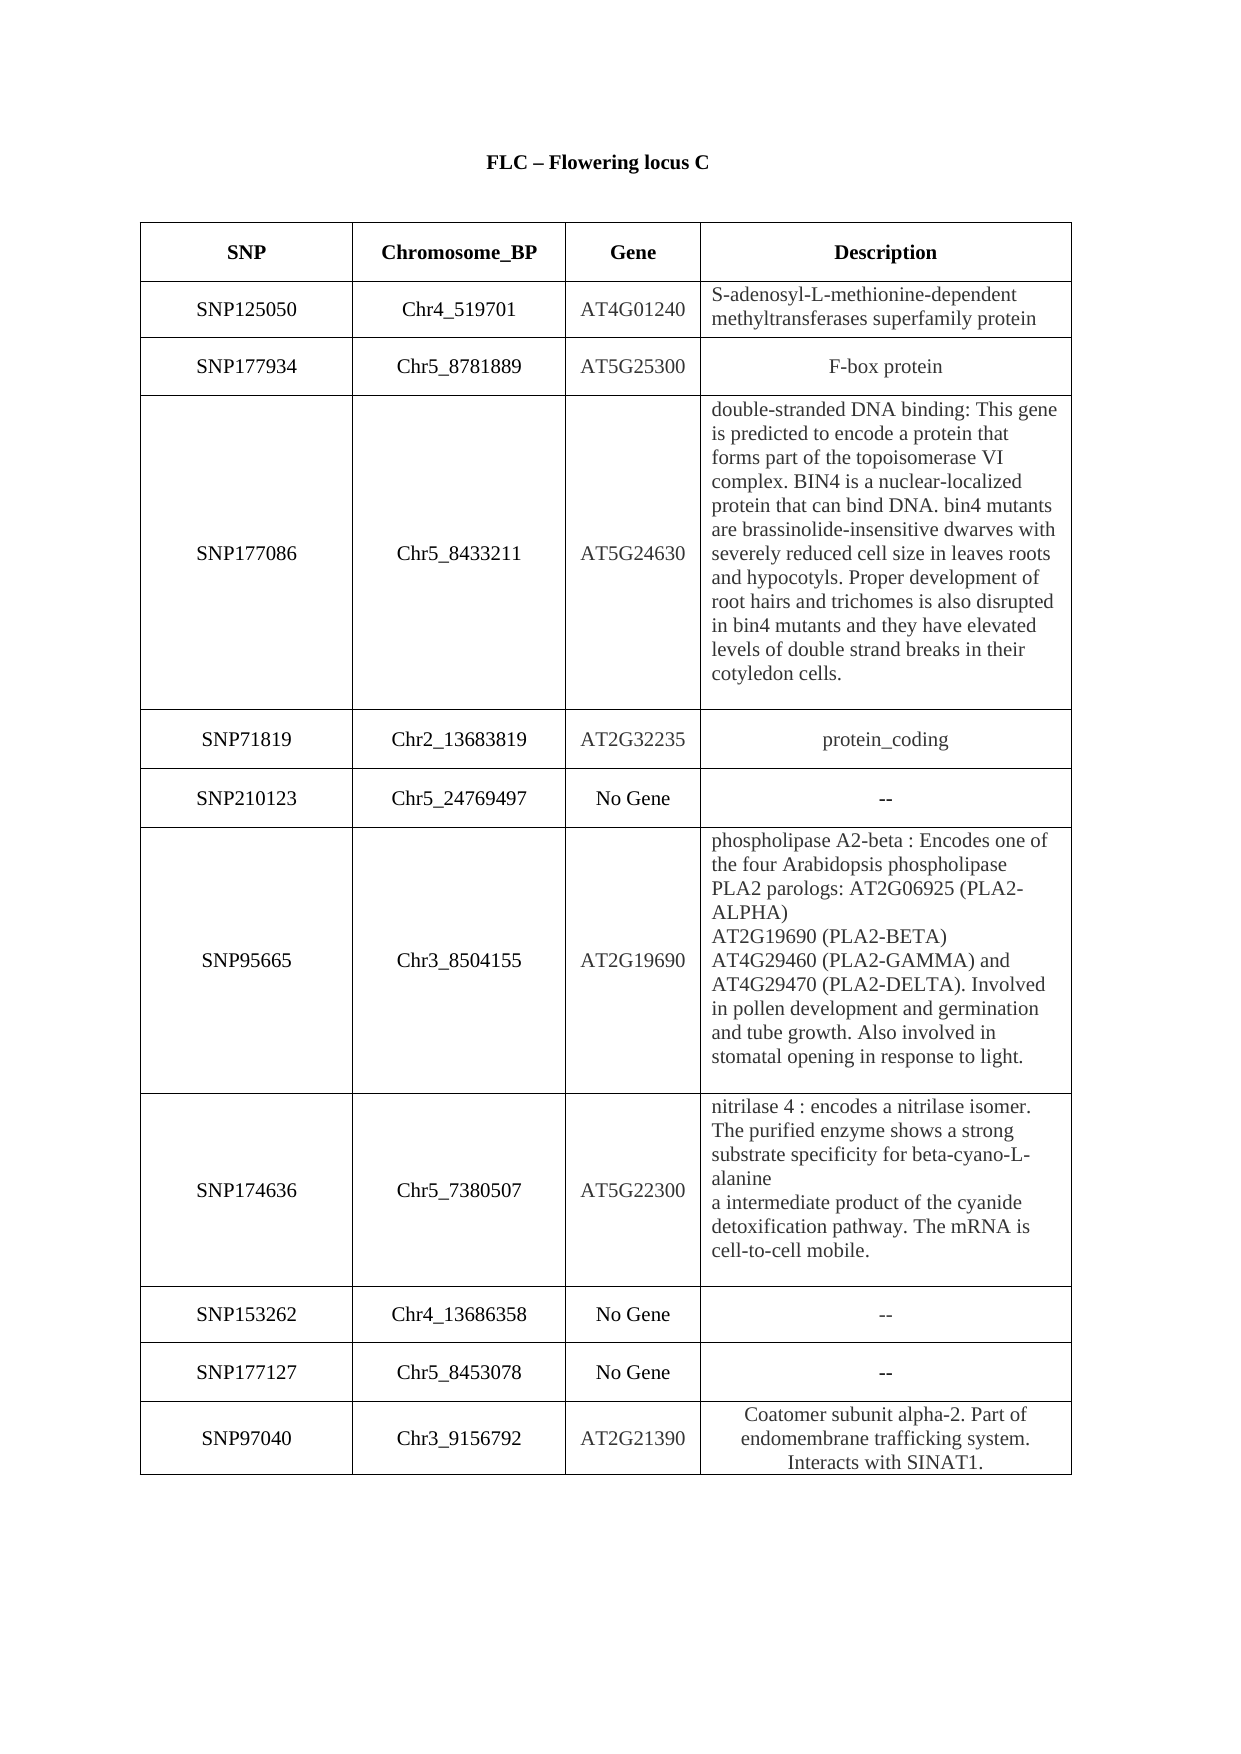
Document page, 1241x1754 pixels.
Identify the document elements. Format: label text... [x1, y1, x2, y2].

table_cell SNP153262 [141, 1287, 352, 1342]
table_cell AT2G19690 [566, 828, 700, 1092]
table_header SNP [141, 223, 352, 281]
table_cell AT5G22300 [566, 1094, 700, 1286]
table_cell SNP177127 [141, 1343, 352, 1401]
table_cell double-stranded DNA binding: This gene is predicted to encode a protein that forms part of the topoisomerase VI complex. BIN4 is a nuclear-localized protein that can bind DNA. bin4 mutants are brassinolide-insensitive dwarves with severely reduced cell size in leaves roots and hypocotyls. Proper development of root hairs and trichomes is also disrupted in bin4 mutants and they have elevated levels of double strand breaks in their cotyledon cells. [701, 396, 1071, 709]
table_cell Chr4_13686358 [353, 1287, 565, 1342]
table_header Description [701, 223, 1071, 281]
table_cell -- [701, 1343, 1071, 1401]
table_cell Chr5_8453078 [353, 1343, 565, 1401]
table_cell AT2G21390 [566, 1402, 700, 1474]
table_cell SNP210123 [141, 769, 352, 827]
table_cell AT5G25300 [566, 338, 700, 395]
table_cell AT5G24630 [566, 396, 700, 709]
table_cell Chr5_8433211 [353, 396, 565, 709]
table_cell Chr3_8504155 [353, 828, 565, 1092]
table_cell No Gene [566, 1343, 700, 1401]
table_cell SNP95665 [141, 828, 352, 1092]
table_cell Chr5_24769497 [353, 769, 565, 827]
text FLC – Flowering locus C [106, 150, 1090, 174]
table_cell nitrilase 4 : encodes a nitrilase isomer. The purified enzyme shows a strong substrate specificity for beta-cyano-L-alanine a intermediate product of the cyanide detoxification pathway. The mRNA is cell-to-cell mobile. [701, 1094, 1071, 1286]
table_cell Coatomer subunit alpha-2. Part of endomembrane trafficking system. Interacts with SINAT1. [701, 1402, 1071, 1474]
table_cell AT4G01240 [566, 282, 700, 337]
table_cell Chr3_9156792 [353, 1402, 565, 1474]
table_cell SNP177086 [141, 396, 352, 709]
table_cell SNP177934 [141, 338, 352, 395]
table_cell -- [701, 1287, 1071, 1342]
table_cell SNP71819 [141, 710, 352, 768]
table_cell No Gene [566, 769, 700, 827]
table_cell Chr5_8781889 [353, 338, 565, 395]
table_cell AT2G32235 [566, 710, 700, 768]
table_cell SNP174636 [141, 1094, 352, 1286]
table_cell Chr5_7380507 [353, 1094, 565, 1286]
table_cell SNP125050 [141, 282, 352, 337]
table_cell S-adenosyl-L-methionine-dependent methyltransferases superfamily protein [701, 282, 1071, 337]
table_cell -- [701, 769, 1071, 827]
table_header Gene [566, 223, 700, 281]
table_header Chromosome_BP [353, 223, 565, 281]
table_cell Chr2_13683819 [353, 710, 565, 768]
table_cell F-box protein [701, 338, 1071, 395]
table_cell Chr4_519701 [353, 282, 565, 337]
table_cell protein_coding [701, 710, 1071, 768]
table_cell No Gene [566, 1287, 700, 1342]
table_cell SNP97040 [141, 1402, 352, 1474]
table_cell phospholipase A2-beta : Encodes one of the four Arabidopsis phospholipase PLA2 parologs: AT2G06925 (PLA2-ALPHA) AT2G19690 (PLA2-BETA) AT4G29460 (PLA2-GAMMA) and AT4G29470 (PLA2-DELTA). Involved in pollen development and germination and tube growth. Also involved in stomatal opening in response to light. [701, 828, 1071, 1092]
